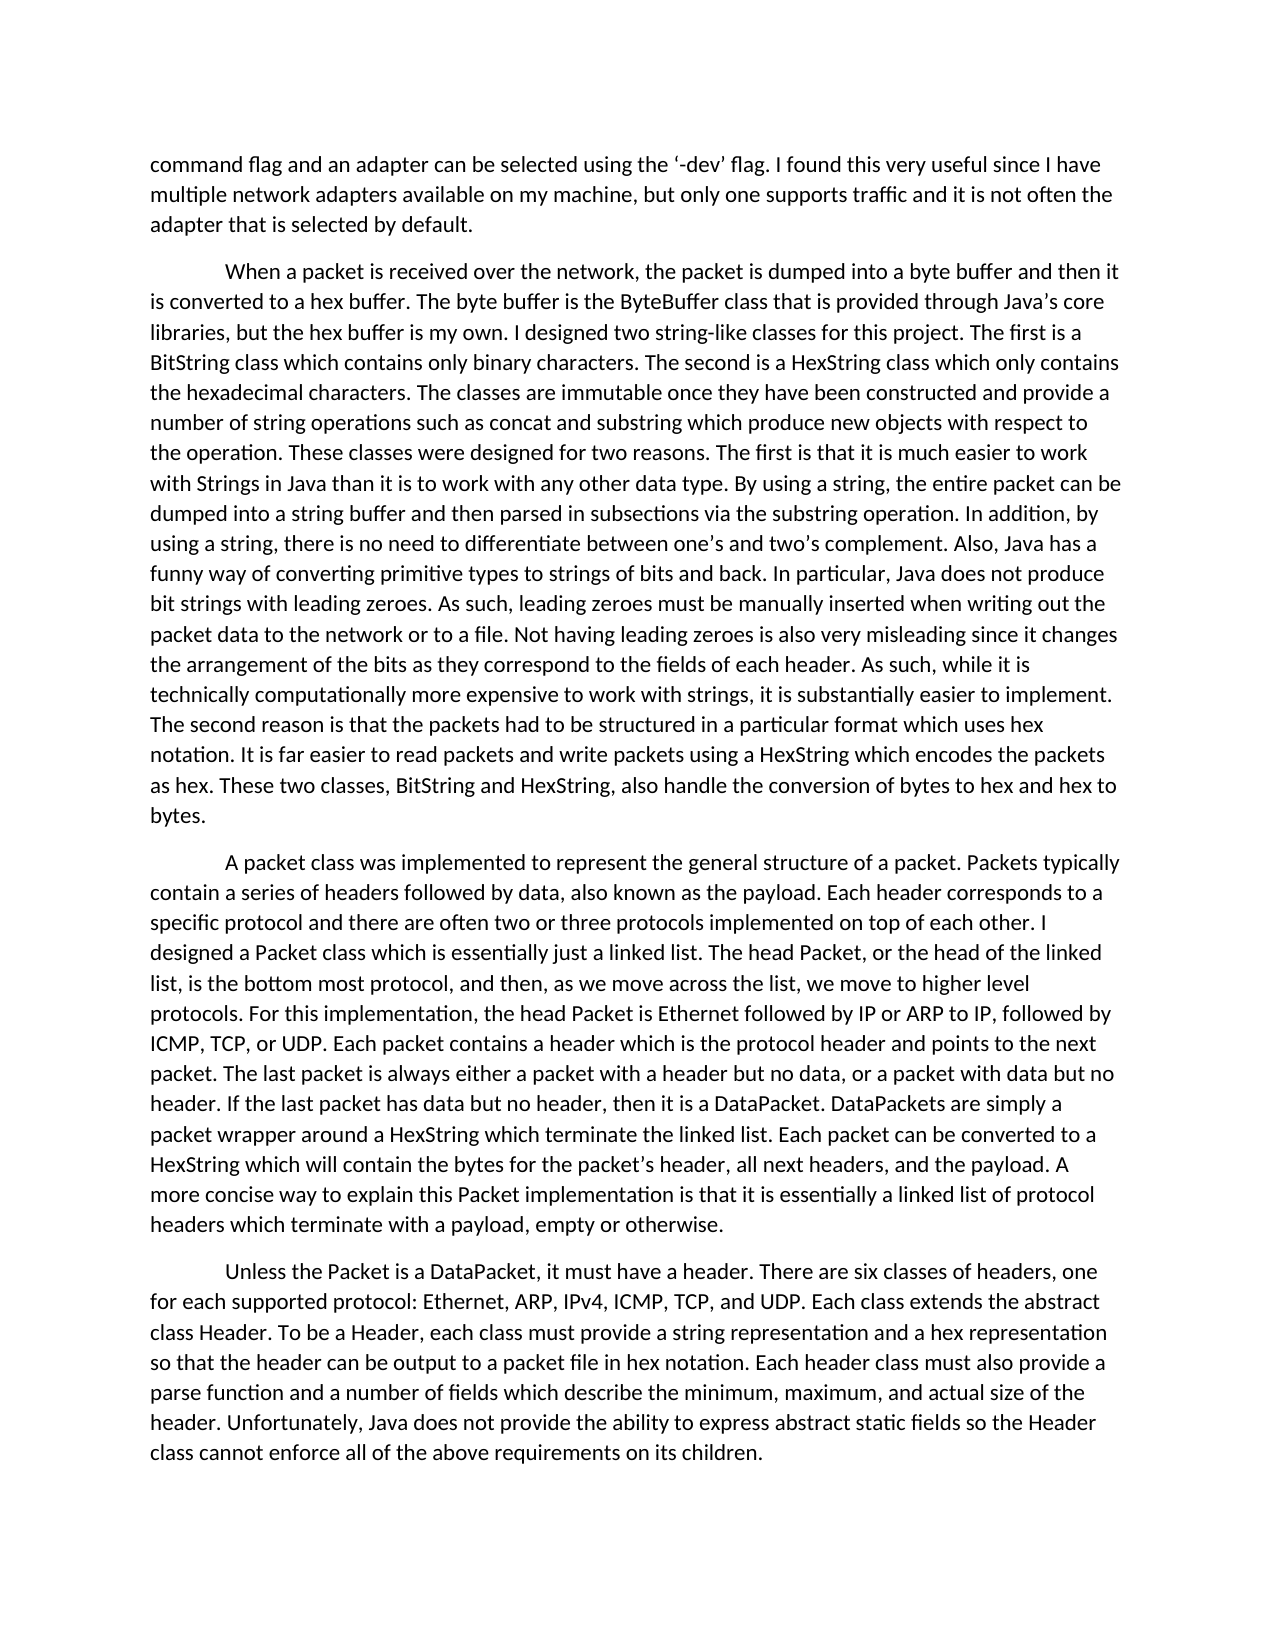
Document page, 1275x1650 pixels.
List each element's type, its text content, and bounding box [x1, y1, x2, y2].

text Unless the Packet is a DataPacket, it must have a header. There are six classes of headers, one for each supported protocol: Ethernet, ARP, IPv4, ICMP, TCP, and UDP. Each class extends the abstract class Header. To be a Header, each class must provide a string representation and a hex representation so that the header can be output to a packet file in hex notation. Each header class must also provide a parse function and a number of fields which describe the minimum, maximum, and actual size of the header. Unfortunately, Java does not provide the ability to express abstract static fields so the Header class cannot enforce all of the above requirements on its children. [150, 1257, 1125, 1467]
text A packet class was implemented to represent the general structure of a packet. Packets typically contain a series of headers followed by data, also known as the payload. Each header corresponds to a specific protocol and there are often two or three protocols implemented on top of each other. I designed a Packet class which is essentially just a linked list. The head Packet, or the head of the linked list, is the bottom most protocol, and then, as we move across the list, we move to higher level protocols. For this implementation, the head Packet is Ethernet followed by IP or ARP to IP, followed by ICMP, TCP, or UDP. Each packet contains a header which is the protocol header and points to the next packet. The last packet is always either a packet with a header but no data, or a packet with data but no header. If the last packet has data but no header, then it is a DataPacket. DataPackets are simply a packet wrapper around a HexString which terminate the linked list. Each packet can be converted to a HexString which will contain the bytes for the packet’s header, all next headers, and the payload. A more concise way to explain this Packet implementation is that it is essentially a linked list of protocol headers which terminate with a payload, empty or otherwise. [150, 848, 1125, 1238]
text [150, 150, 1125, 238]
text When a packet is received over the network, the packet is dumped into a byte buffer and then it is converted to a hex buffer. The byte buffer is the ByteBuffer class that is provided through Java’s core libraries, but the hex buffer is my own. I designed two string-like classes for this project. The first is a BitString class which contains only binary characters. The second is a HexString class which only contains the hexadecimal characters. The classes are immutable once they have been constructed and provide a number of string operations such as concat and substring which produce new objects with respect to the operation. These classes were designed for two reasons. The first is that it is much easier to work with Strings in Java than it is to work with any other data type. By using a string, the entire packet can be dumped into a string buffer and then parsed in subsections via the substring operation. In addition, by using a string, there is no need to differentiate between one’s and two’s complement. Also, Java has a funny way of converting primitive types to strings of bits and back. In particular, Java does not produce bit strings with leading zeroes. As such, leading zeroes must be manually inserted when writing out the packet data to the network or to a file. Not having leading zeroes is also very misleading since it changes the arrangement of the bits as they correspond to the fields of each header. As such, while it is technically computationally more expensive to work with strings, it is substantially easier to implement. The second reason is that the packets had to be structured in a particular format which uses hex notation. It is far easier to read packets and write packets using a HexString which encodes the packets as hex. These two classes, BitString and HexString, also handle the conversion of bytes to hex and hex to bytes. [150, 257, 1125, 829]
